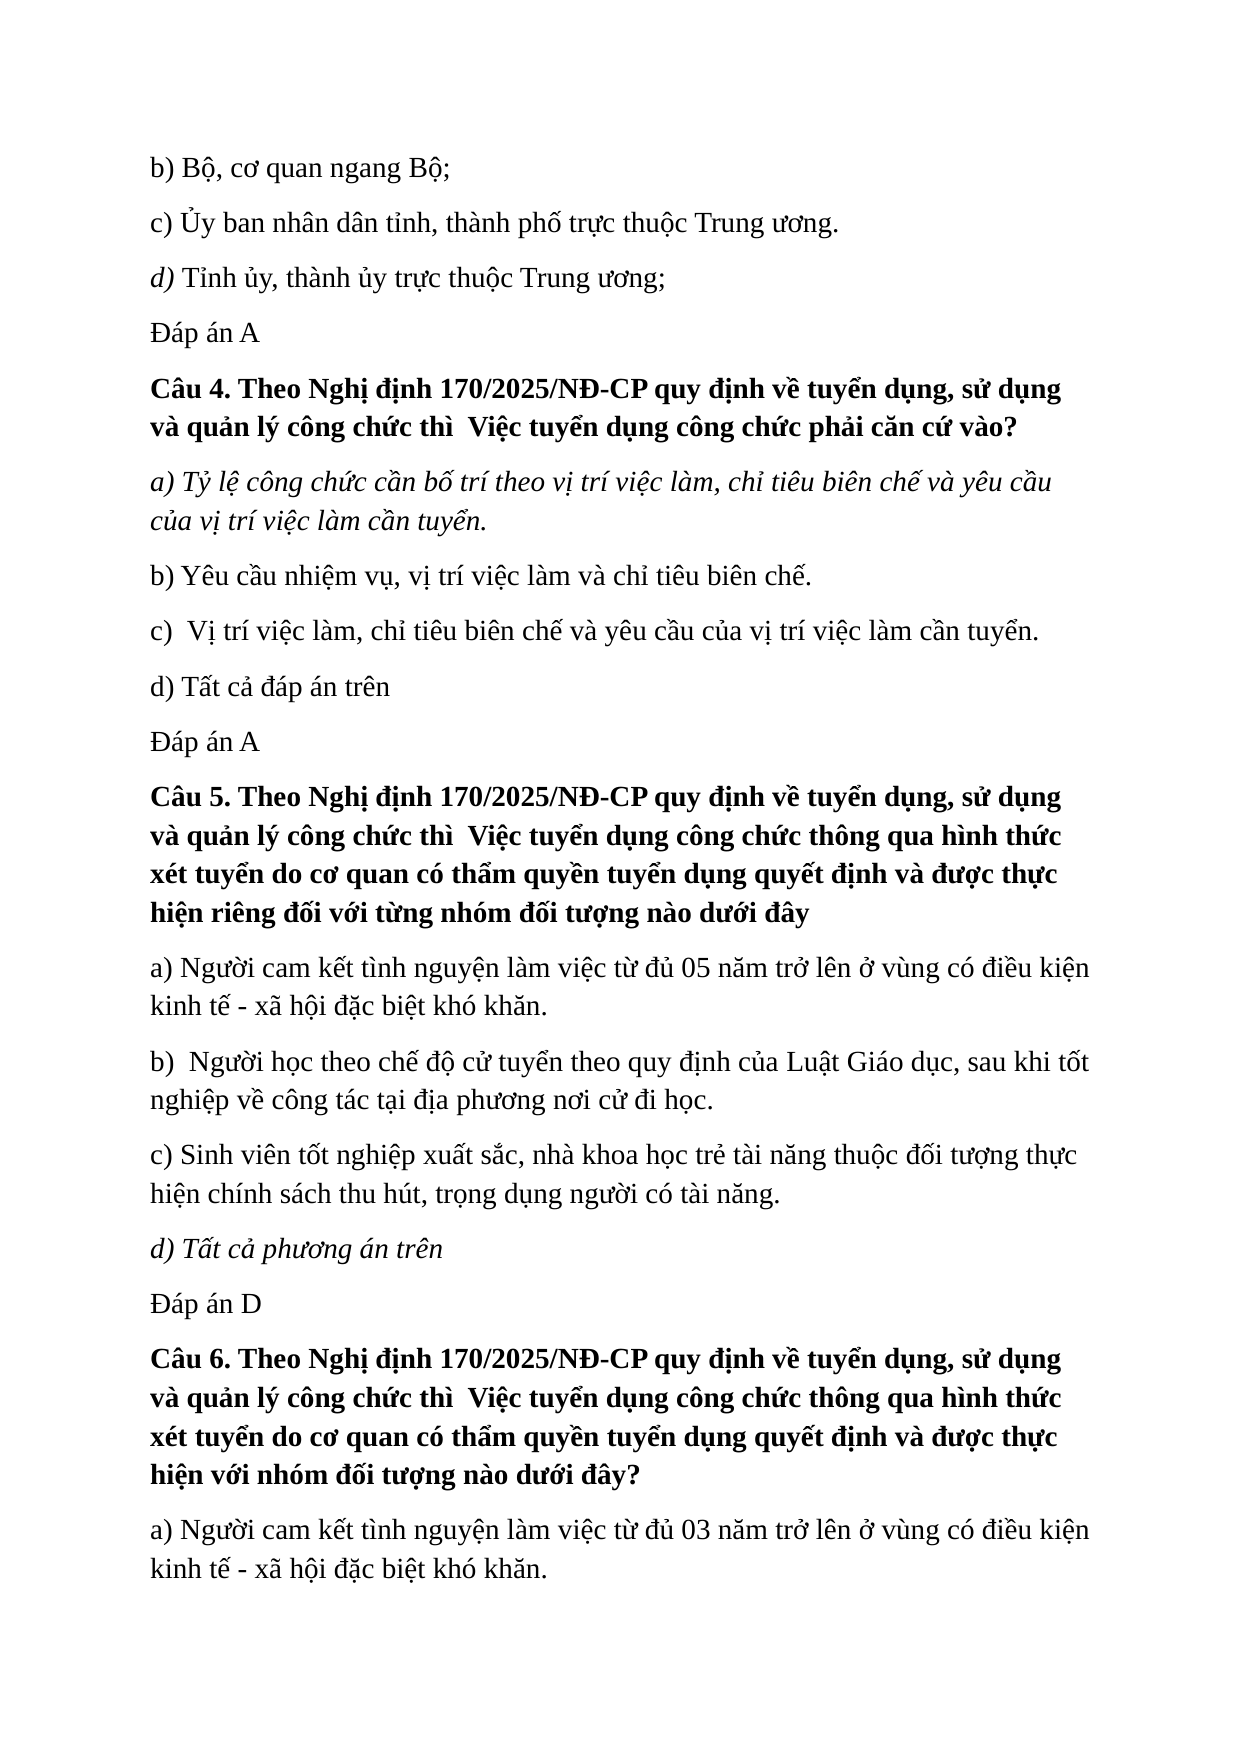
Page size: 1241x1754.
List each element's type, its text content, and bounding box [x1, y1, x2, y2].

text c) Vị trí việc làm, chỉ tiêu biên chế và yêu cầu của vị trí việc làm cần tuyển. [150, 613, 1090, 647]
text d) Tất cả đáp án trên [150, 669, 1090, 702]
text Câu 5. Theo Nghị định 170/2025/NĐ-CP quy định về tuyển dụng, sử dụng và quản lý công chức thì Việc tuyển dụng công chức thông qua hình thức xét tuyển do cơ quan có thẩm quyền tuyển dụng quyết định và được thực hiện riêng đối với từng nhóm đối tượng nào dưới đây [150, 779, 1090, 928]
text c) Ủy ban nhân dân tỉnh, thành phố trực thuộc Trung ương. [150, 205, 1090, 239]
text b) Bộ, cơ quan ngang Bộ; [150, 150, 1090, 183]
text a) Tỷ lệ công chức cần bố trí theo vị trí việc làm, chỉ tiêu biên chế và yêu cầu của vị trí việc làm cần tuyển. [150, 464, 1090, 537]
text c) Sinh viên tốt nghiệp xuất sắc, nhà khoa học trẻ tài năng thuộc đối tượng thực hiện chính sách thu hút, trọng dụng người có tài năng. [150, 1137, 1090, 1209]
text Câu 4. Theo Nghị định 170/2025/NĐ-CP quy định về tuyển dụng, sử dụng và quản lý công chức thì Việc tuyển dụng công chức phải căn cứ vào? [150, 371, 1090, 443]
text Đáp án A [150, 724, 1090, 757]
text b) Yêu cầu nhiệm vụ, vị trí việc làm và chỉ tiêu biên chế. [150, 558, 1090, 592]
text a) Người cam kết tình nguyện làm việc từ đủ 03 năm trở lên ở vùng có điều kiện kinh tế - xã hội đặc biệt khó khăn. [150, 1512, 1090, 1584]
text Đáp án A [150, 316, 1090, 349]
text b) Người học theo chế độ cử tuyển theo quy định của Luật Giáo dục, sau khi tốt nghiệp về công tác tại địa phương nơi cử đi học. [150, 1044, 1090, 1116]
text Đáp án D [150, 1286, 1090, 1320]
text a) Người cam kết tình nguyện làm việc từ đủ 05 năm trở lên ở vùng có điều kiện kinh tế - xã hội đặc biệt khó khăn. [150, 950, 1090, 1022]
text d) Tất cả phương án trên [150, 1231, 1090, 1265]
text d) Tỉnh ủy, thành ủy trực thuộc Trung ương; [150, 260, 1090, 294]
text Câu 6. Theo Nghị định 170/2025/NĐ-CP quy định về tuyển dụng, sử dụng và quản lý công chức thì Việc tuyển dụng công chức thông qua hình thức xét tuyển do cơ quan có thẩm quyền tuyển dụng quyết định và được thực hiện với nhóm đối tượng nào dưới đây? [150, 1342, 1090, 1491]
